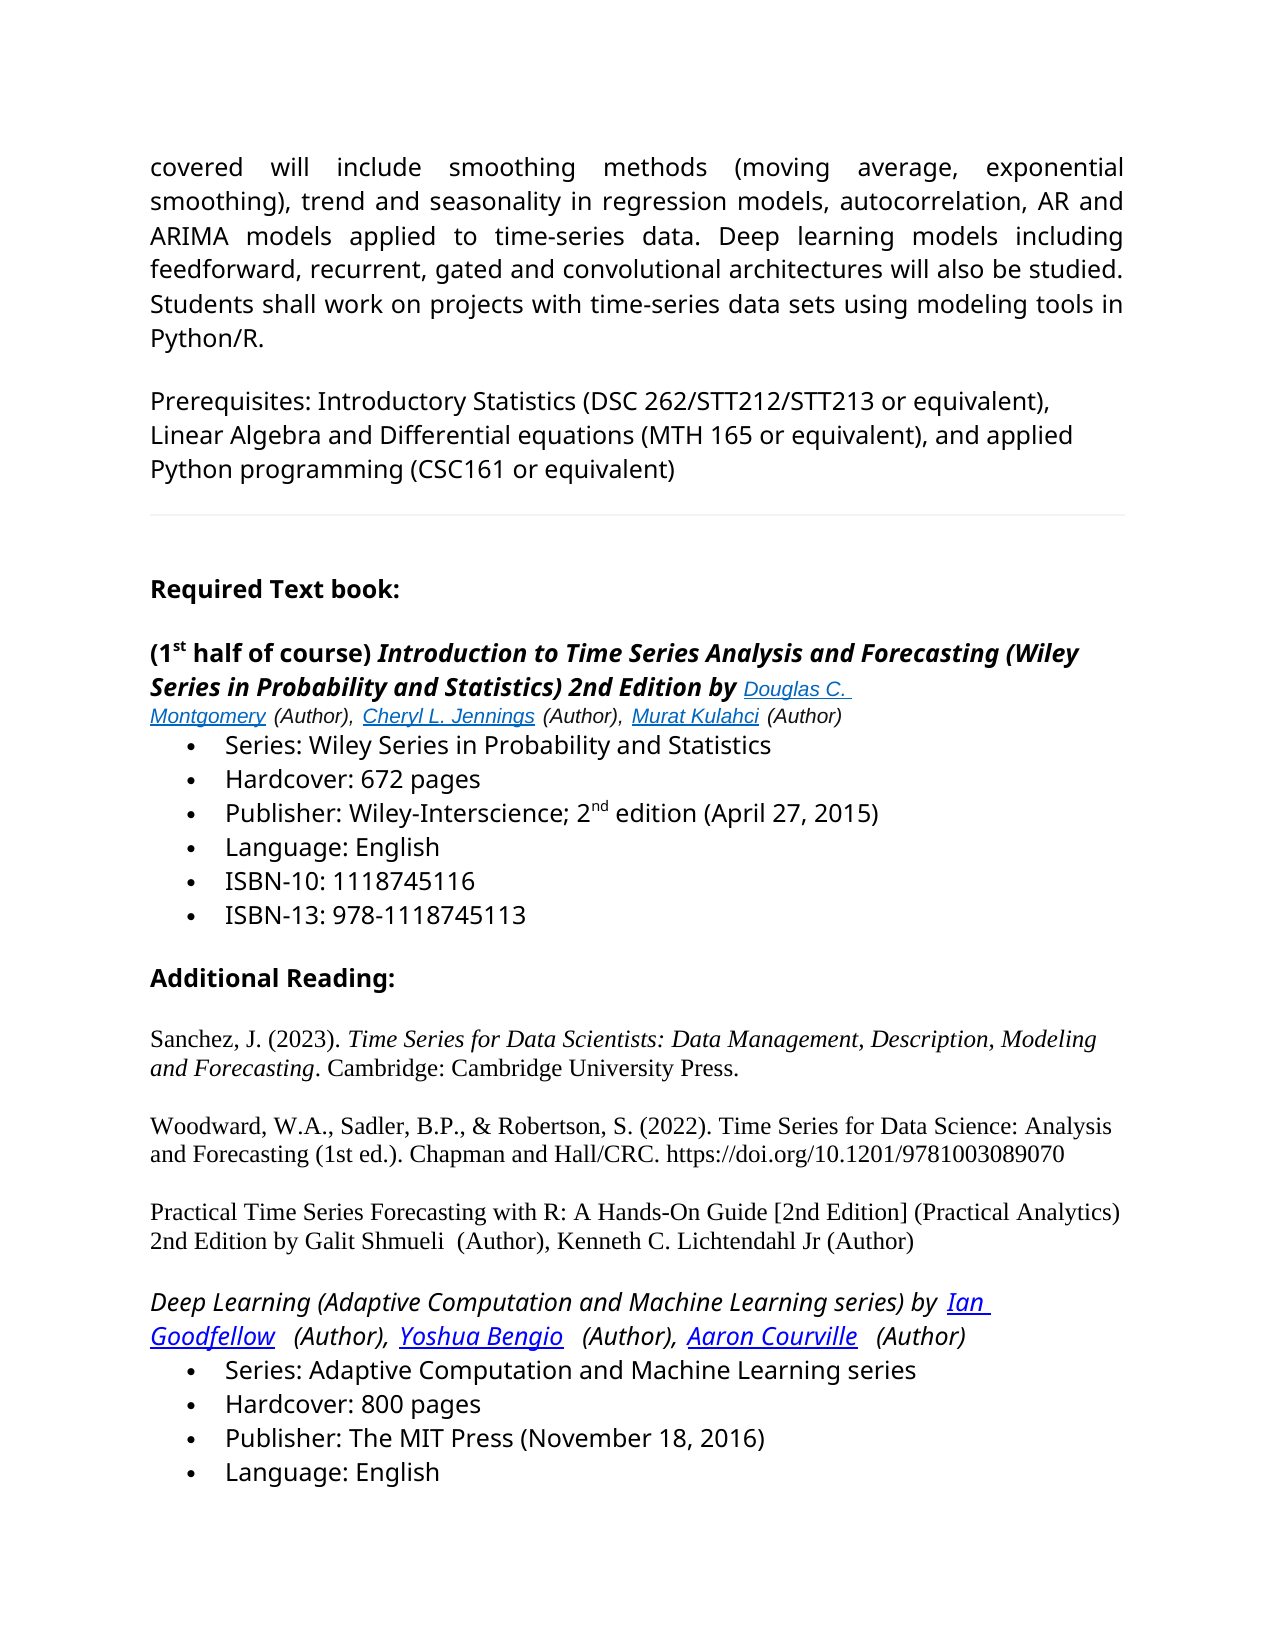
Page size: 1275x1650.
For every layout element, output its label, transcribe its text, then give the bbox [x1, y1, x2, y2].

list Publisher: The MIT Press (November 18, 2016) [187, 1420, 1125, 1454]
list ISBN-10: 1118745116 [187, 864, 1125, 898]
text Sanchez, J. (2023). Time Series for Data Scientists: Data Management, Description, Modeling and Forecasting. Cambridge: Cambridge University Press. [150, 1024, 1125, 1082]
list Hardcover: 672 pages [187, 761, 1125, 796]
text Prerequisites: Introductory Statistics (DSC 262/STT212/STT213 or equivalent), Linear Algebra and Differential equations (MTH 165 or equivalent), and applied Python programming (CSC161 or equivalent) [150, 383, 1125, 486]
list Publisher: Wiley-Interscience; 2nd edition (April 27, 2015) [187, 796, 1125, 829]
list Series: Adaptive Computation and Machine Learning series [187, 1352, 1125, 1386]
text (1st half of course) Introduction to Time Series Analysis and Forecasting (Wiley Series in Probability and Statistics) 2nd Edition by Douglas C. Montgomery (Author), Cheryl L. Jennings (Author), Murat Kulahci (Author) [150, 635, 1125, 727]
list Series: Wiley Series in Probability and Statistics [187, 727, 1125, 761]
list ISBN-13: 978-1118745113 [187, 898, 1125, 932]
list Hardcover: 800 pages [187, 1386, 1125, 1420]
text Woodward, W.A., Sadler, B.P., & Robertson, S. (2022). Time Series for Data Science: Analysis and Forecasting (1st ed.). Chapman and Hall/CRC. https://doi.org/10.1201/9781003089070 [150, 1111, 1125, 1168]
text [150, 150, 1125, 354]
text Additional Reading: [150, 961, 1125, 995]
list Language: English [187, 1454, 1125, 1488]
text Practical Time Series Forecasting with R: A Hands-On Guide [2nd Edition] (Practical Analytics) 2nd Edition by Galit Shmueli (Author), Kenneth C. Lichtendahl Jr (Author) [150, 1197, 1125, 1255]
text Required Text book: [150, 572, 1125, 606]
list Language: English [187, 829, 1125, 864]
text Deep Learning (Adaptive Computation and Machine Learning series) by Ian Goodfellow (Author), Yoshua Bengio (Author), Aaron Courville (Author) [150, 1284, 1125, 1352]
